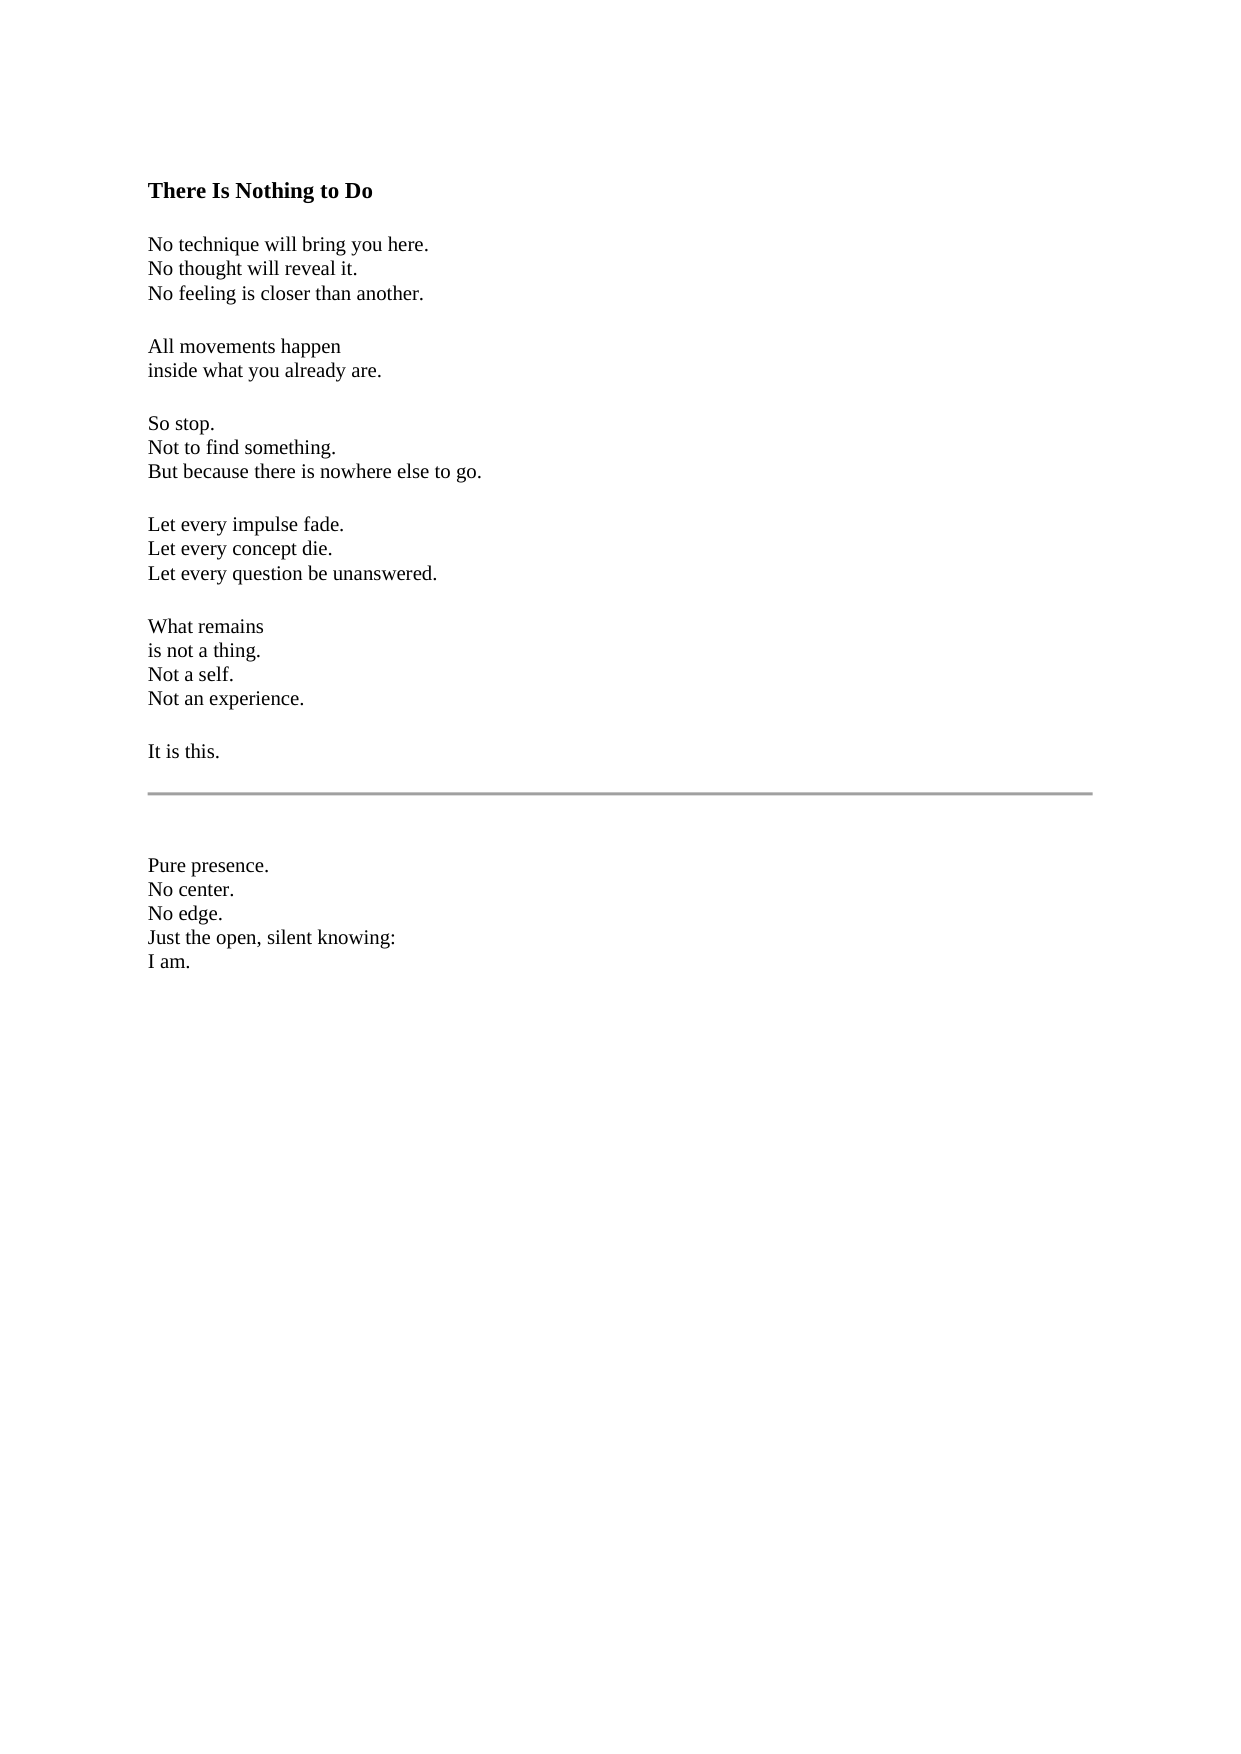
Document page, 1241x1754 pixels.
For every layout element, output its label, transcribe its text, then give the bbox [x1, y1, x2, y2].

text There Is Nothing to Do [148, 177, 1093, 203]
text Pure presence. No center. No edge. Just the open, silent knowing: I am. [148, 853, 1093, 973]
text No technique will bring you here. No thought will reveal it. No feeling is closer than another. [148, 232, 1093, 304]
text So stop. Not to find something. But because there is nowhere else to go. [148, 411, 1093, 483]
text What remains is not a thing. Not a self. Not an experience. [148, 614, 1093, 710]
text All movements happen inside what you already are. [148, 334, 1093, 382]
text Let every impulse fade. Let every concept die. Let every question be unanswered. [148, 512, 1093, 584]
text It is this. [148, 739, 1093, 763]
